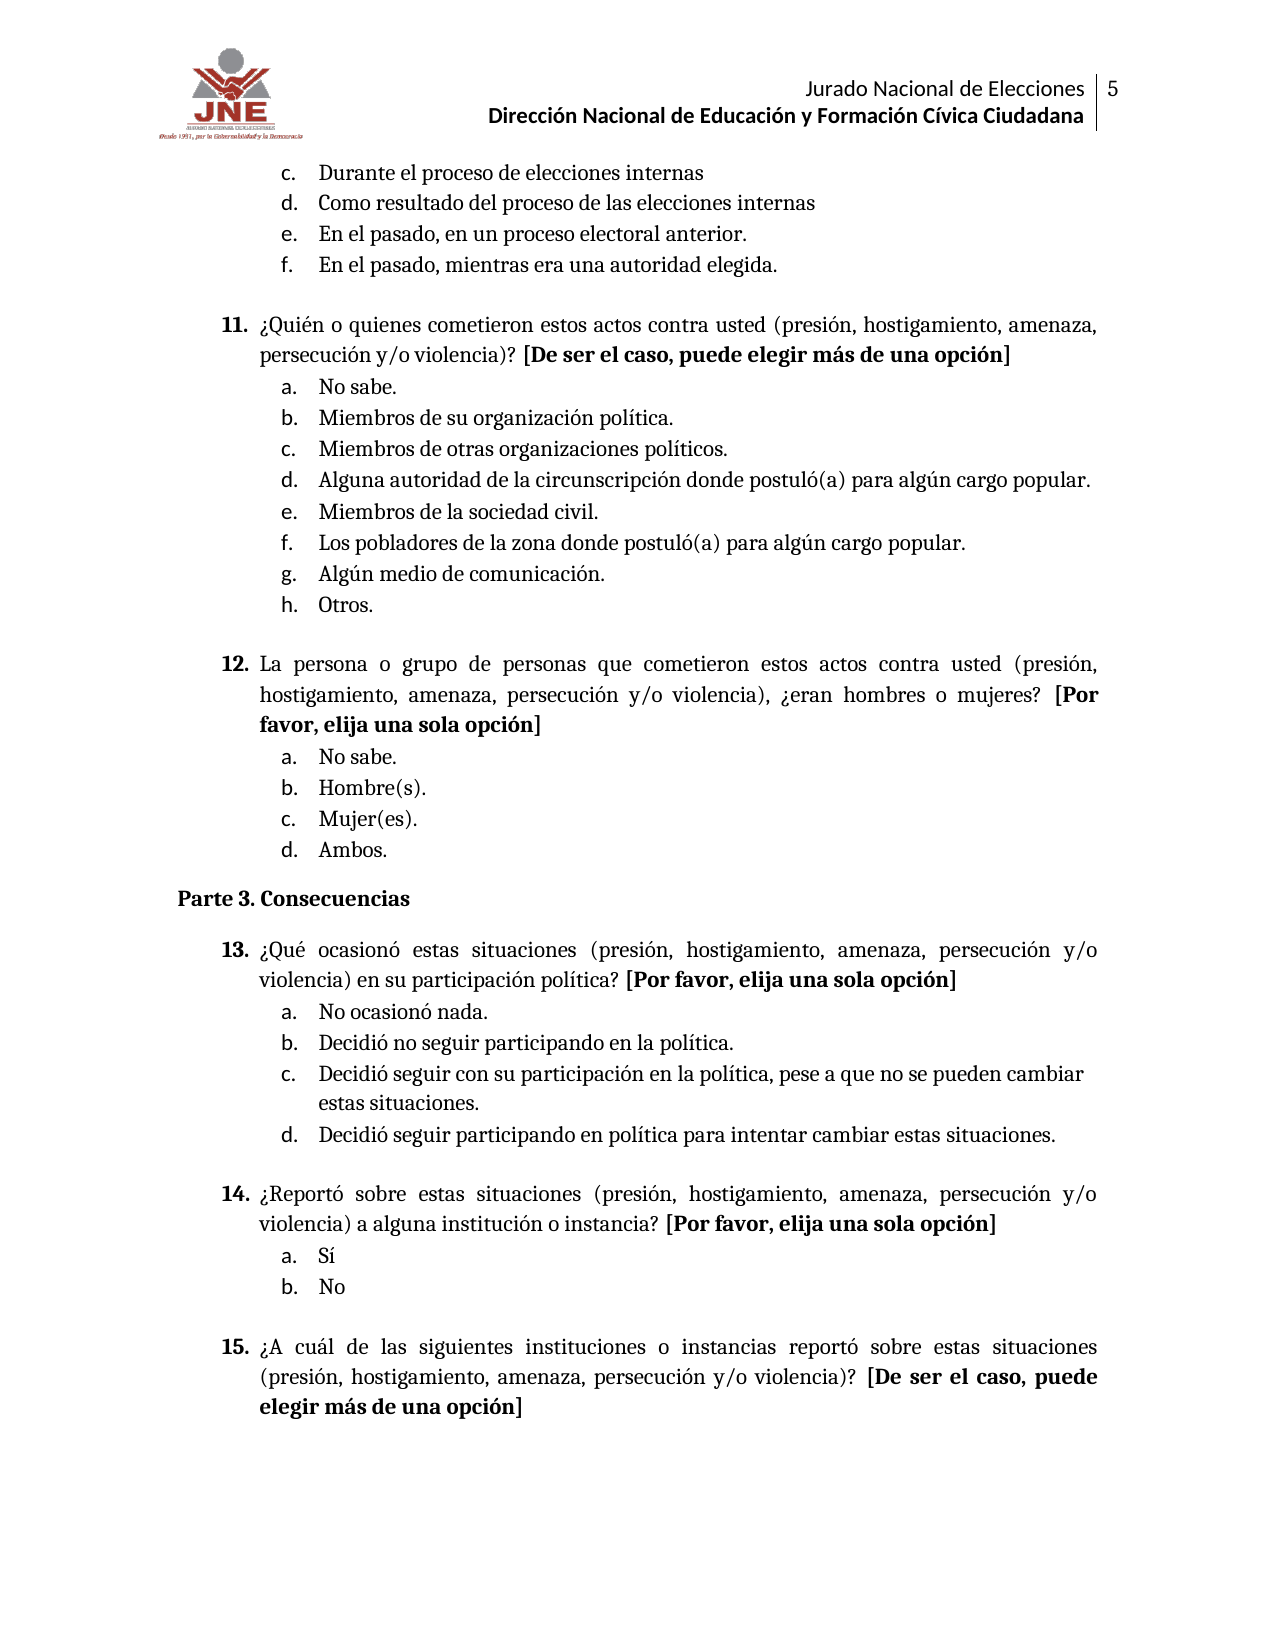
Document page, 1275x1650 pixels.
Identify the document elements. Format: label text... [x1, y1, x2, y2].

subtitle Parte 3. Consecuencias [177, 886, 1169, 913]
list En el pasado, en un proceso electoral anterior. [281, 219, 1169, 247]
list Otros. [281, 590, 1169, 618]
list No ocasionó nada. [281, 997, 1169, 1025]
list ¿Qué ocasionó estas situaciones (presión, hostigamiento, amenaza, persecución y/o violencia) en su participación política? [Por favor, elija una sola opción] [222, 937, 1098, 993]
list Miembros de la sociedad civil. [281, 497, 1169, 525]
list No sabe. [281, 742, 1169, 770]
list ¿A cuál de las siguientes instituciones o instancias reportó sobre estas situaciones (presión, hostigamiento, amenaza, persecución y/o violencia)? [De ser el caso, puede elegir más de una opción] [222, 1333, 1098, 1420]
list Ambos. [281, 835, 1169, 863]
list Miembros de otras organizaciones políticos. [281, 434, 1169, 462]
list No [281, 1272, 1169, 1300]
list La persona o grupo de personas que cometieron estos actos contra usted (presión, hostigamiento, amenaza, persecución y/o violencia), ¿eran hombres o mujeres? [Por favor, elija una sola opción] [222, 651, 1098, 738]
list Decidió no seguir participando en la política. [281, 1028, 1169, 1056]
list Sí [281, 1241, 1169, 1269]
list Mujer(es). [281, 804, 1169, 832]
list ¿Reportó sobre estas situaciones (presión, hostigamiento, amenaza, persecución y/o violencia) a alguna institución o instancia? [Por favor, elija una sola opción] [222, 1181, 1098, 1237]
list Decidió seguir participando en política para intentar cambiar estas situaciones. [281, 1120, 1169, 1148]
list ¿Quién o quienes cometieron estos actos contra usted (presión, hostigamiento, amenaza, persecución y/o violencia)? [De ser el caso, puede elegir más de una opción] [222, 312, 1098, 368]
list Decidió seguir con su participación en la política, pese a que no se pueden cambiar estas situaciones. [281, 1059, 1098, 1116]
list Hombre(s). [281, 773, 1169, 801]
list En el pasado, mientras era una autoridad elegida. [281, 250, 1169, 278]
list Miembros de su organización política. [281, 403, 1169, 431]
list Los pobladores de la zona donde postuló(a) para algún cargo popular. [281, 528, 1169, 556]
list No sabe. [281, 372, 1169, 400]
list Algún medio de comunicación. [281, 559, 1169, 587]
list Alguna autoridad de la circunscripción donde postuló(a) para algún cargo popular. [281, 465, 1098, 493]
list Como resultado del proceso de las elecciones internas [281, 188, 1169, 217]
picture [153, 37, 308, 150]
list Durante el proceso de elecciones internas [281, 158, 1169, 186]
